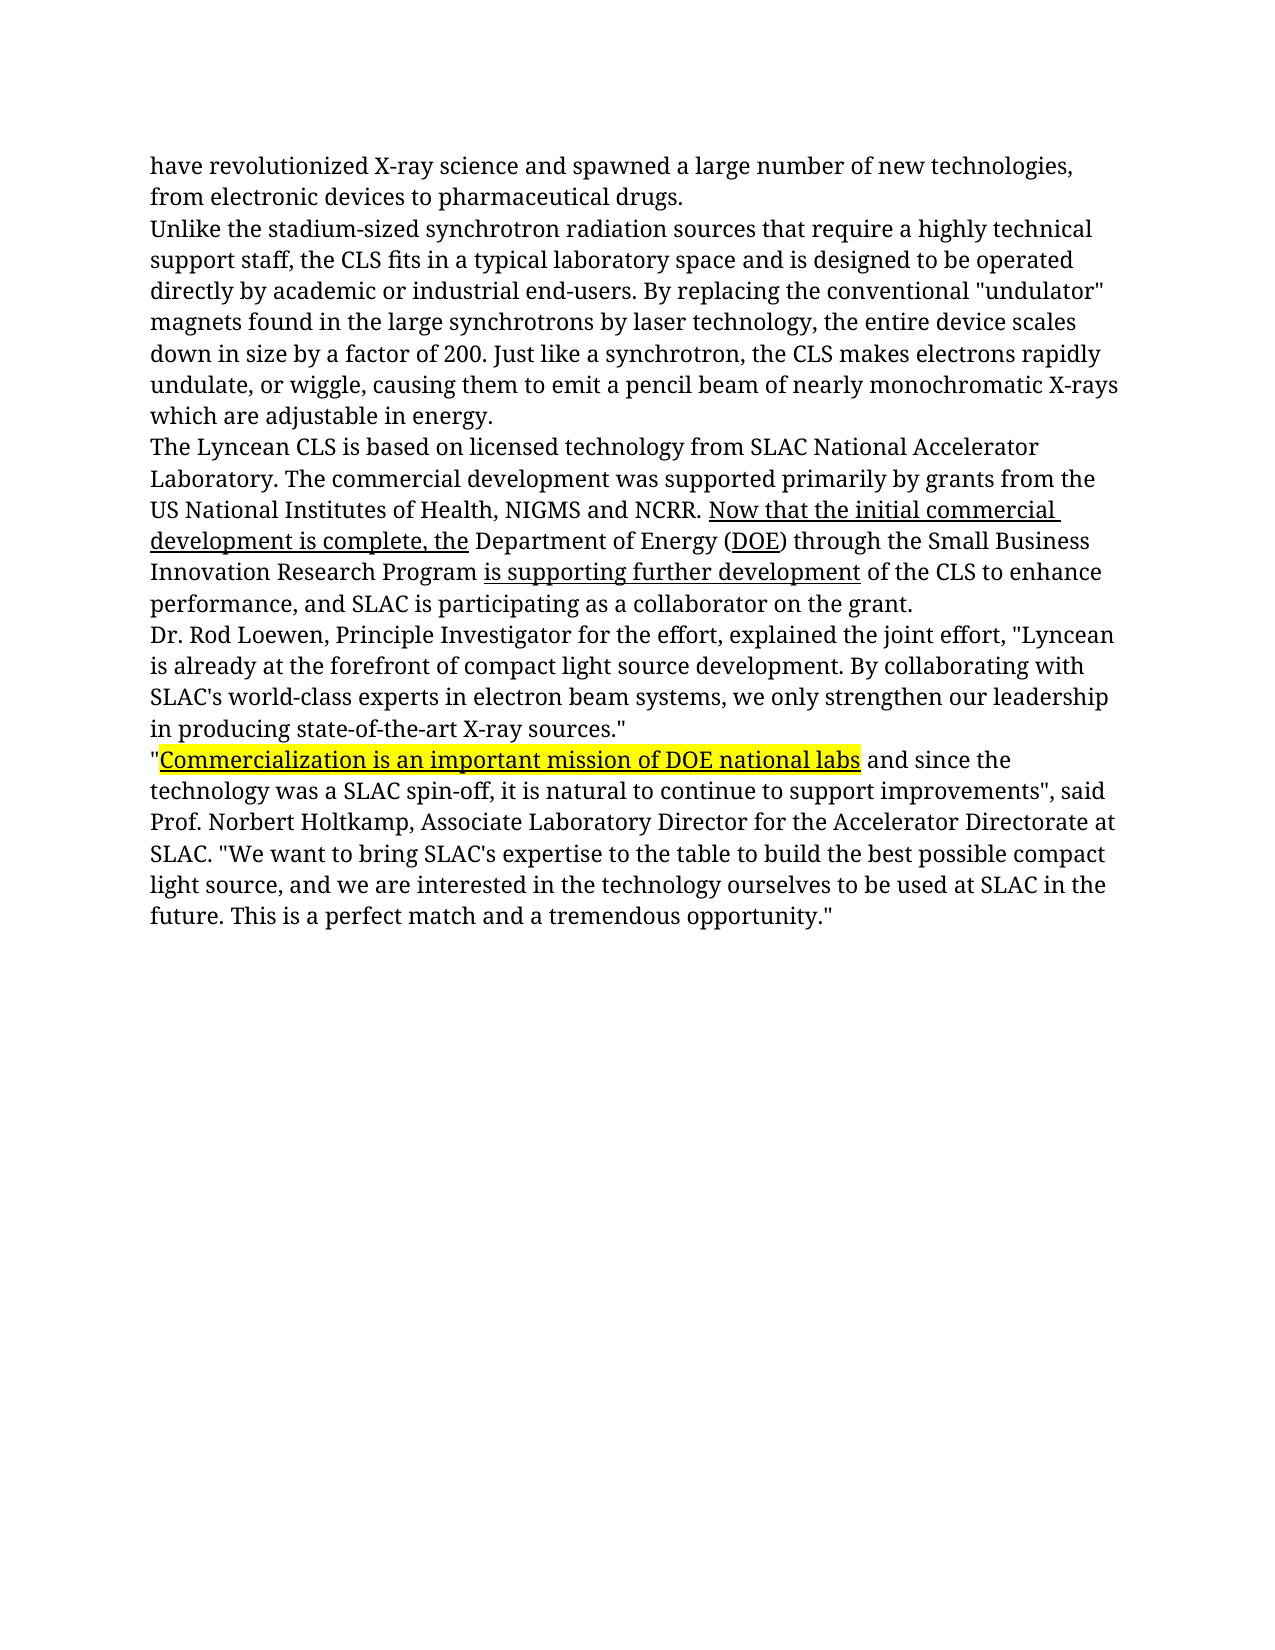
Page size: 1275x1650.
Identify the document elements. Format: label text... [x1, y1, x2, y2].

text The Lyncean CLS is based on licensed technology from SLAC National Accelerator Laboratory. The commercial development was supported primarily by grants from the US National Institutes of Health, NIGMS and NCRR. Now that the initial commercial development is complete, the Department of Energy (DOE) through the Small Business Innovation Research Program is supporting further development of the CLS to enhance performance, and SLAC is participating as a collaborator on the grant. [150, 431, 1125, 619]
text Dr. Rod Loewen, Principle Investigator for the effort, explained the joint effort, "Lyncean is already at the forefront of compact light source development. By collaborating with SLAC's world-class experts in electron beam systems, we only strengthen our leadership in producing state-of-the-art X-ray sources." [150, 619, 1125, 744]
text "Commercialization is an important mission of DOE national labs and since the technology was a SLAC spin-off, it is natural to continue to support improvements", said Prof. Norbert Holtkamp, Associate Laboratory Director for the Accelerator Directorate at SLAC. "We want to bring SLAC's expertise to the table to build the best possible compact light source, and we are interested in the technology ourselves to be used at SLAC in the future. This is a perfect match and a tremendous opportunity." [150, 744, 1125, 931]
text Unlike the stadium-sized synchrotron radiation sources that require a highly technical support staff, the CLS fits in a typical laboratory space and is designed to be operated directly by academic or industrial end-users. By replacing the conventional "undulator" magnets found in the large synchrotrons by laser technology, the entire device scales down in size by a factor of 200. Just like a synchrotron, the CLS makes electrons rapidly undulate, or wiggle, causing them to emit a pencil beam of nearly monochromatic X-rays which are adjustable in energy. [150, 212, 1125, 431]
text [150, 150, 1125, 212]
